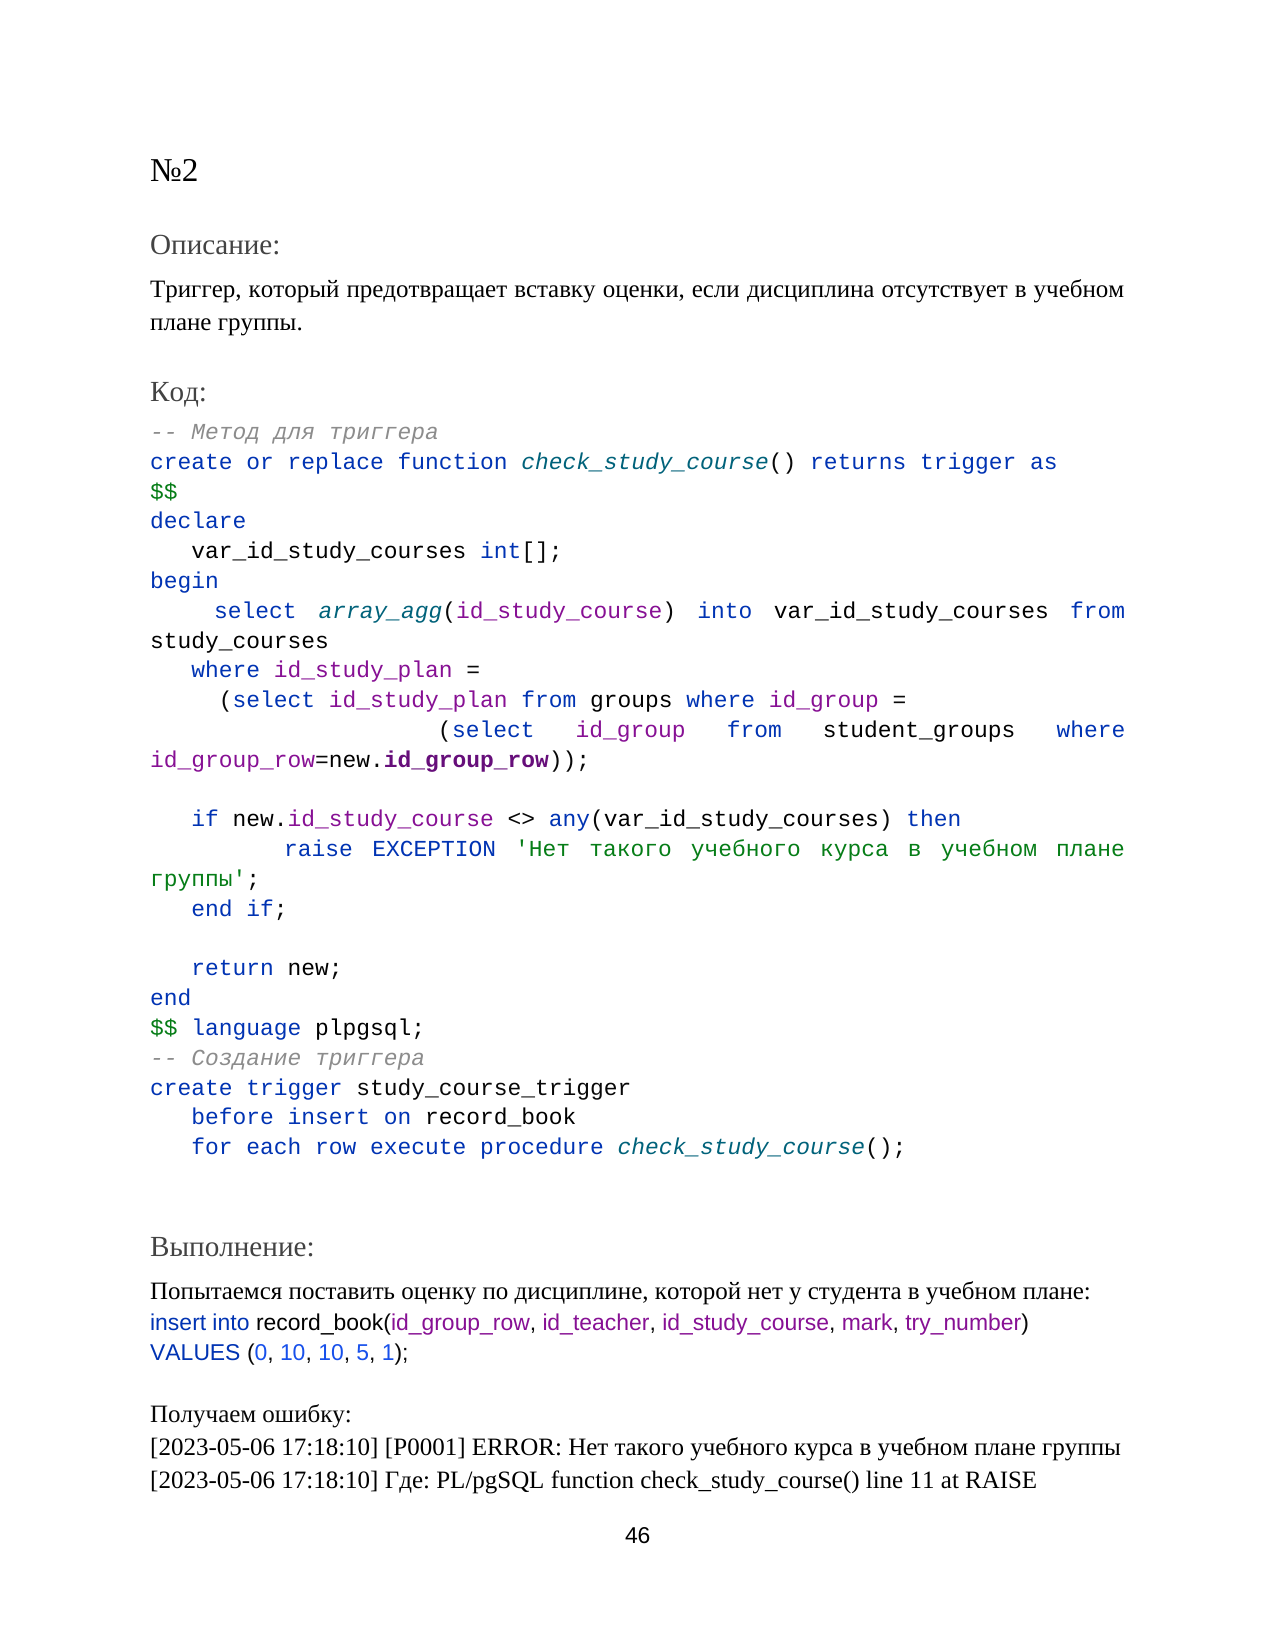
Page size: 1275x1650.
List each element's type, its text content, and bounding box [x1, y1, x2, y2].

text if new.id_study_course <> any(var_id_study_courses) then [150, 808, 1125, 834]
text $$ language plpgsql; [150, 1016, 1125, 1042]
text -- Создание триггера [150, 1046, 1125, 1072]
subtitle №2 [150, 150, 1125, 188]
text select array_agg(id_study_course) into var_id_study_courses from study_courses [150, 599, 1125, 655]
text insert into record_book(id_group_row, id_teacher, id_study_course, mark, try_number) [150, 1309, 1125, 1335]
text end if; [150, 897, 1125, 923]
text $$ [150, 480, 1125, 506]
text Триггер, который предотвращает вставку оценки, если дисциплина отсутствует в учебном плане группы. [150, 274, 1125, 336]
text [2023-05-06 17:18:10] [P0001] ERROR: Нет такого учебного курса в учебном плане группы [150, 1432, 1125, 1461]
text raise EXCEPTION 'Нет такого учебного курса в учебном плане группы'; [150, 838, 1125, 893]
text begin [150, 569, 1125, 595]
text end [150, 987, 1125, 1012]
text where id_study_plan = [150, 659, 1125, 685]
text before insert on record_book [150, 1106, 1125, 1132]
text return new; [150, 957, 1125, 983]
text (select id_study_plan from groups where id_group = [150, 689, 1125, 714]
text Получаем ошибку: [150, 1399, 1125, 1428]
text declare [150, 510, 1125, 536]
text [2023-05-06 17:18:10] Где: PL/pgSQL function check_study_course() line 11 at RAISE [150, 1465, 1125, 1494]
text var_id_study_courses int[]; [150, 540, 1125, 566]
text VALUES (0, 10, 10, 5, 1); [150, 1339, 1125, 1365]
subtitle Описание: [150, 227, 1125, 261]
subtitle Выполнение: [150, 1229, 1125, 1262]
text create or replace function check_study_course() returns trigger as [150, 450, 1125, 476]
text (select id_group from student_groups where id_group_row=new.id_group_row)); [150, 718, 1125, 774]
text for each row execute procedure check_study_course(); [150, 1136, 1125, 1161]
text -- Метод для триггера [150, 421, 1125, 446]
subtitle Код: [150, 374, 1125, 407]
text Попытаемся поставить оценку по дисциплине, которой нет у студента в учебном плане: [150, 1276, 1125, 1304]
text create trigger study_course_trigger [150, 1076, 1125, 1102]
